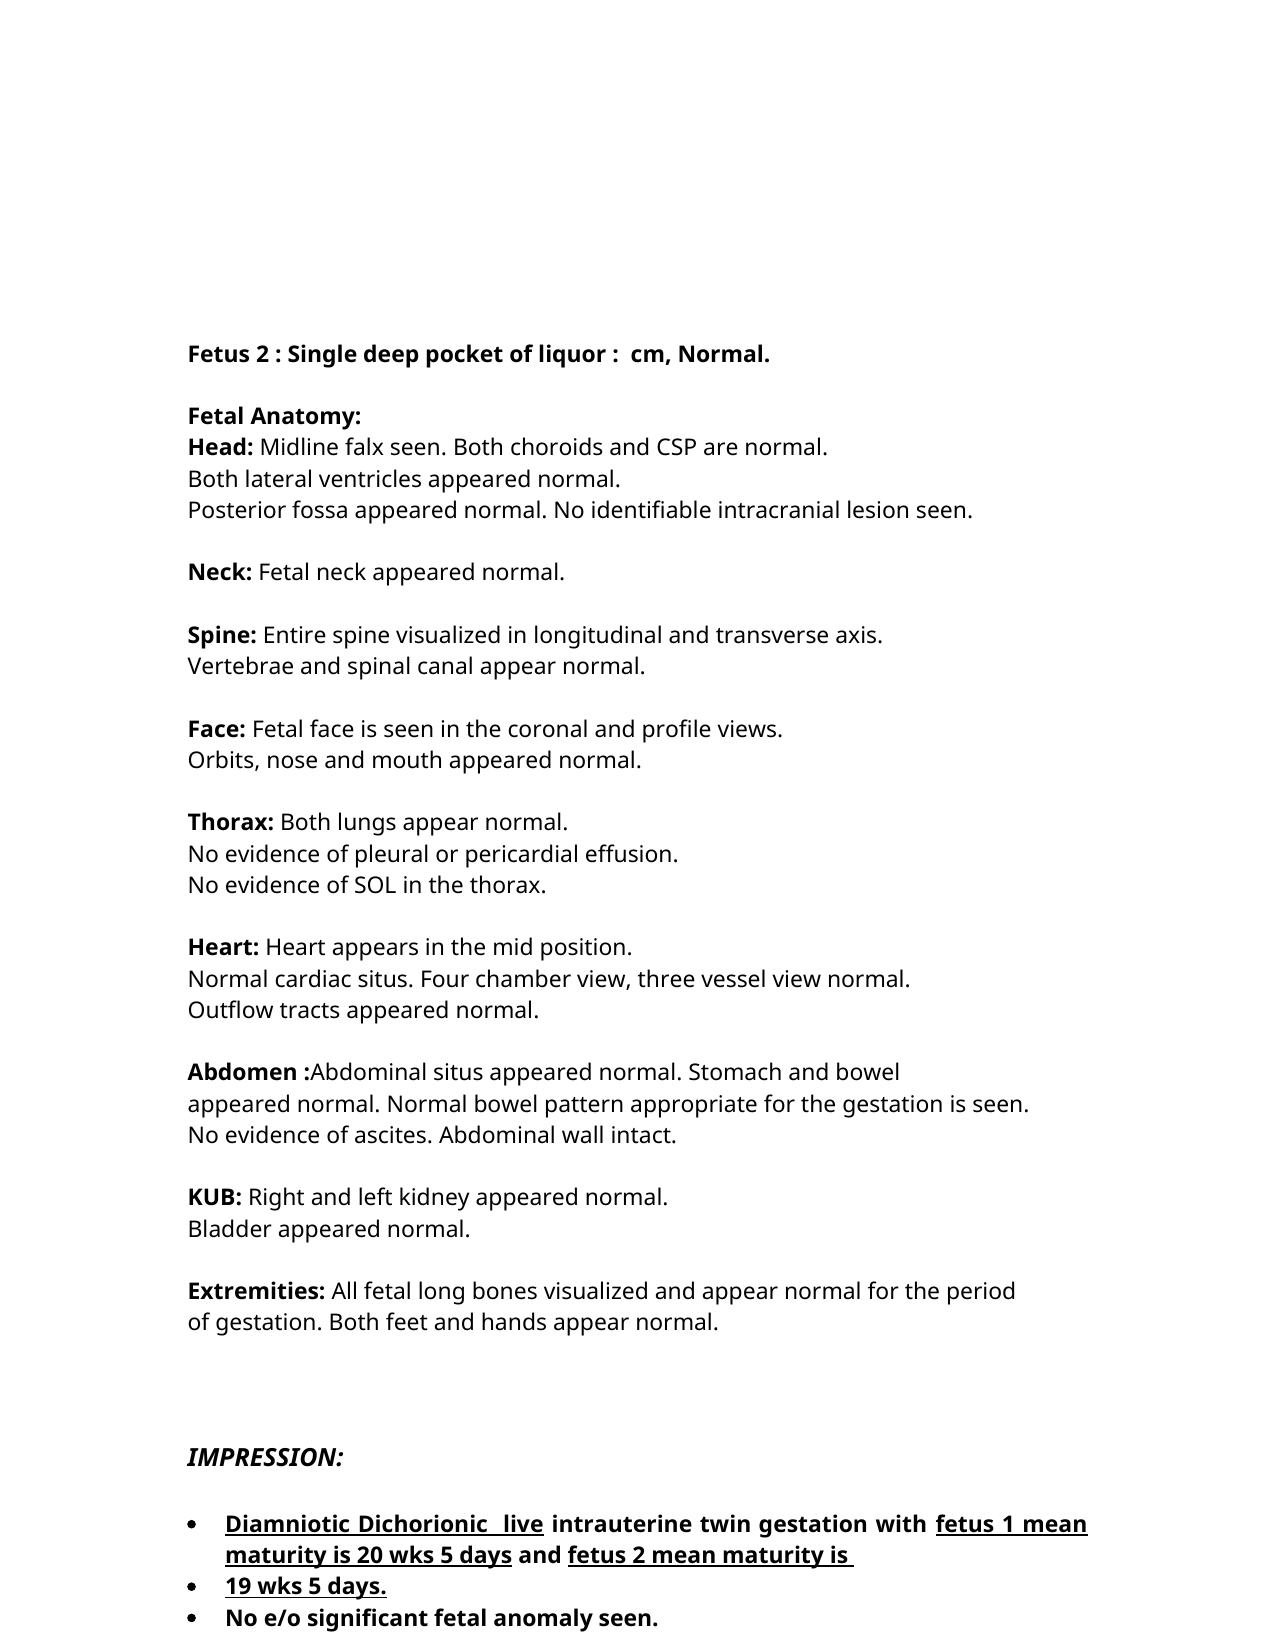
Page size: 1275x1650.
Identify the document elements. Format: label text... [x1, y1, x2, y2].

text Heart: Heart appears in the mid position. [187, 931, 1087, 962]
text Neck: Fetal neck appeared normal. [187, 556, 1087, 587]
text Normal cardiac situs. Four chamber view, three vessel view normal. [187, 962, 1087, 994]
text No evidence of SOL in the thorax. [187, 869, 1087, 900]
text KUB: Right and left kidney appeared normal. [187, 1181, 1087, 1212]
text Thorax: Both lungs appear normal. [187, 806, 1087, 837]
text No evidence of pleural or pericardial effusion. [187, 837, 1087, 869]
text Abdomen :Abdominal situs appeared normal. Stomach and bowel [187, 1056, 1087, 1087]
list 19 wks 5 days. [187, 1570, 1087, 1602]
text Bladder appeared normal. [187, 1212, 1087, 1244]
text IMPRESSION: [187, 1440, 1087, 1474]
text Extremities: All fetal long bones visualized and appear normal for the period [187, 1275, 1087, 1306]
list No e/o significant fetal anomaly seen. [187, 1602, 1087, 1633]
text Head: Midline falx seen. Both choroids and CSP are normal. [187, 431, 1087, 462]
text Orbits, nose and mouth appeared normal. [187, 744, 1087, 775]
text No evidence of ascites. Abdominal wall intact. [187, 1119, 1087, 1150]
text Fetal Anatomy: [187, 400, 1087, 431]
text Spine: Entire spine visualized in longitudinal and transverse axis. [187, 619, 1087, 650]
text Outflow tracts appeared normal. [187, 994, 1087, 1025]
text Posterior fossa appeared normal. No identifiable intracranial lesion seen. [187, 494, 1087, 525]
text Vertebrae and spinal canal appear normal. [187, 650, 1087, 681]
list Diamniotic Dichorionic live intrauterine twin gestation with fetus 1 mean maturity is 20 wks 5 days and fetus 2 mean maturity is [187, 1508, 1087, 1570]
text Face: Fetal face is seen in the coronal and profile views. [187, 712, 1087, 744]
text appeared normal. Normal bowel pattern appropriate for the gestation is seen. [187, 1087, 1087, 1119]
text Both lateral ventricles appeared normal. [187, 462, 1087, 494]
text Fetus 2 : Single deep pocket of liquor : cm, Normal. [187, 337, 1087, 369]
text of gestation. Both feet and hands appear normal. [187, 1306, 1087, 1337]
